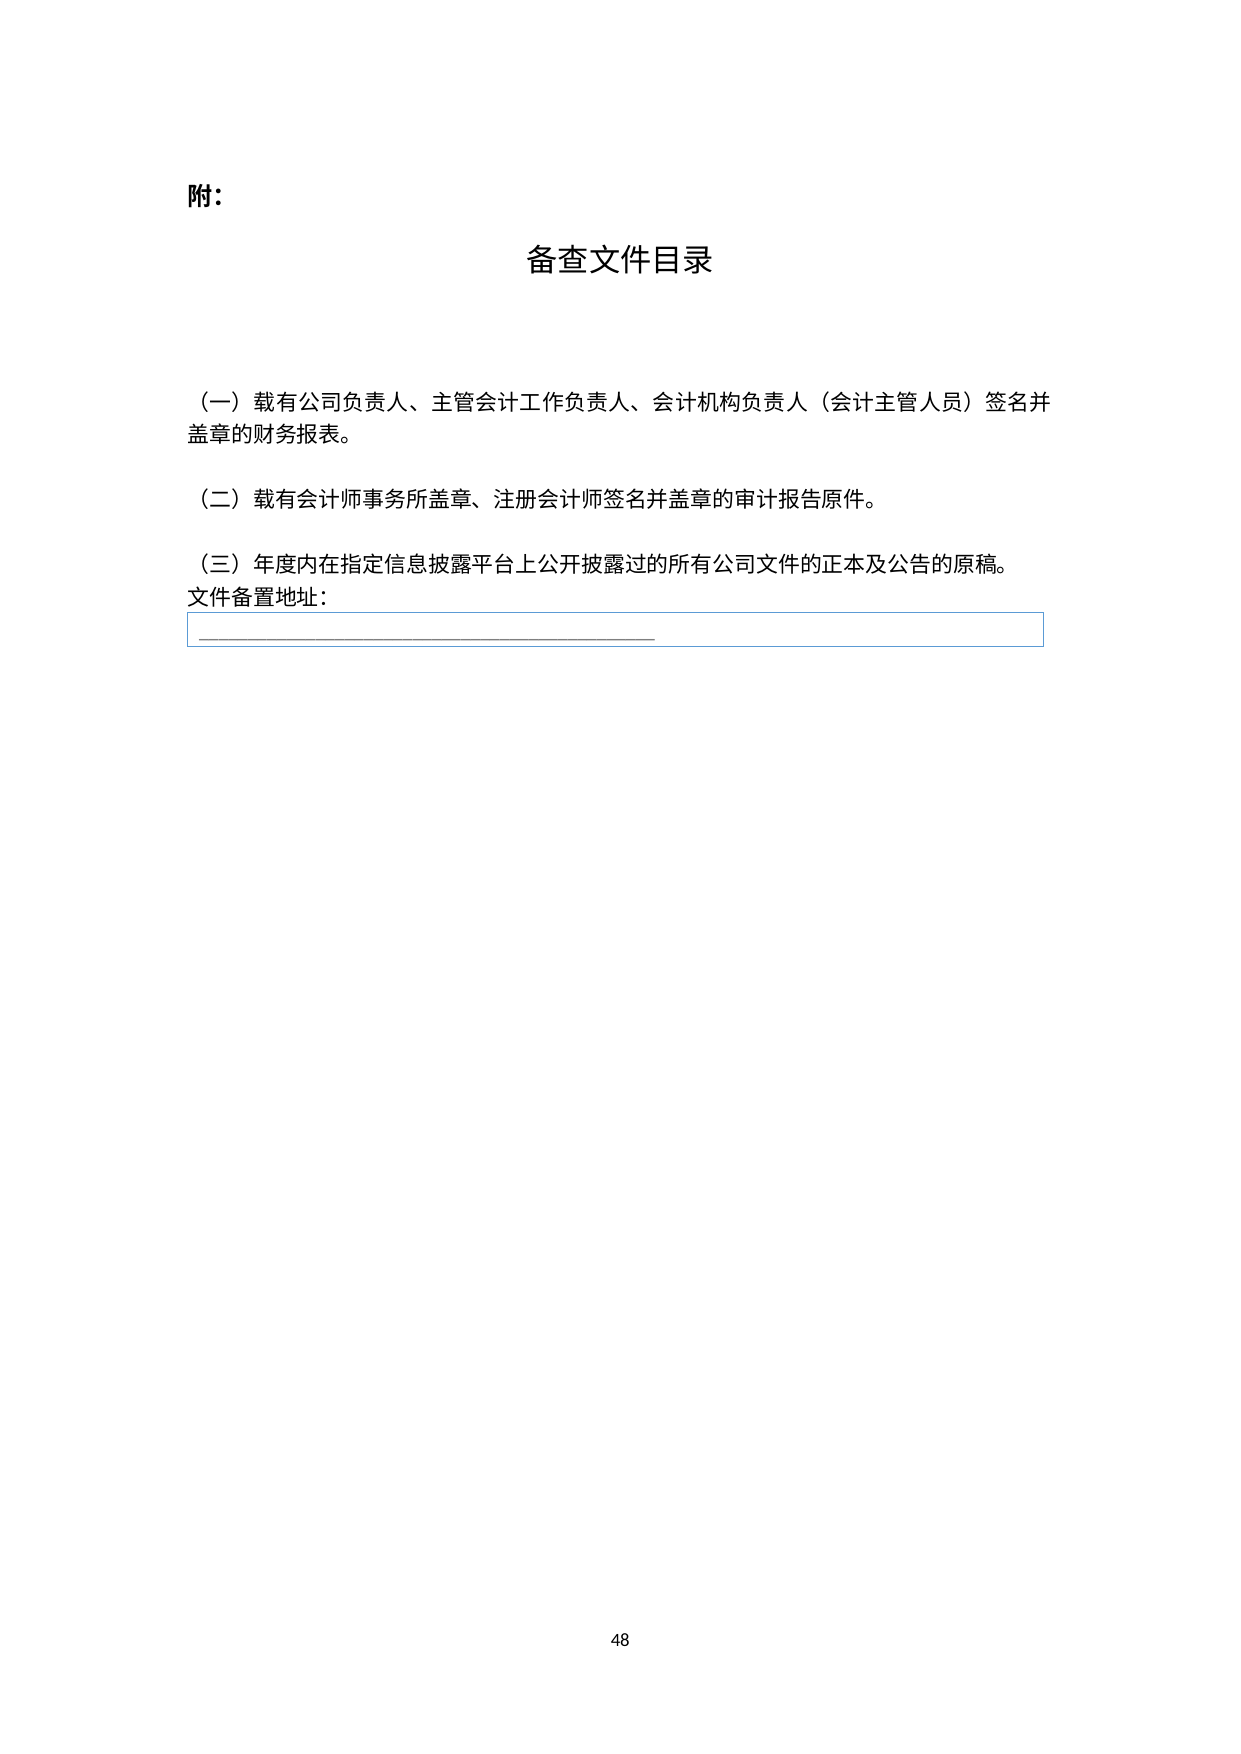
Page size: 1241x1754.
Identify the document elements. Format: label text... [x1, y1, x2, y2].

text （二）载有会计师事务所盖章、注册会计师签名并盖章的审计报告原件。 [187, 482, 1053, 514]
text （一）载有公司负责人、主管会计工作负责人、会计机构负责人（会计主管人员）签名并盖章的财务报表。 [187, 384, 1053, 449]
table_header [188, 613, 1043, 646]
text 文件备置地址： [187, 579, 1053, 612]
subtitle 备查文件目录 [187, 227, 1053, 292]
text （三）年度内在指定信息披露平台上公开披露过的所有公司文件的正本及公告的原稿。 [187, 547, 1053, 579]
text 附： [187, 162, 1053, 227]
